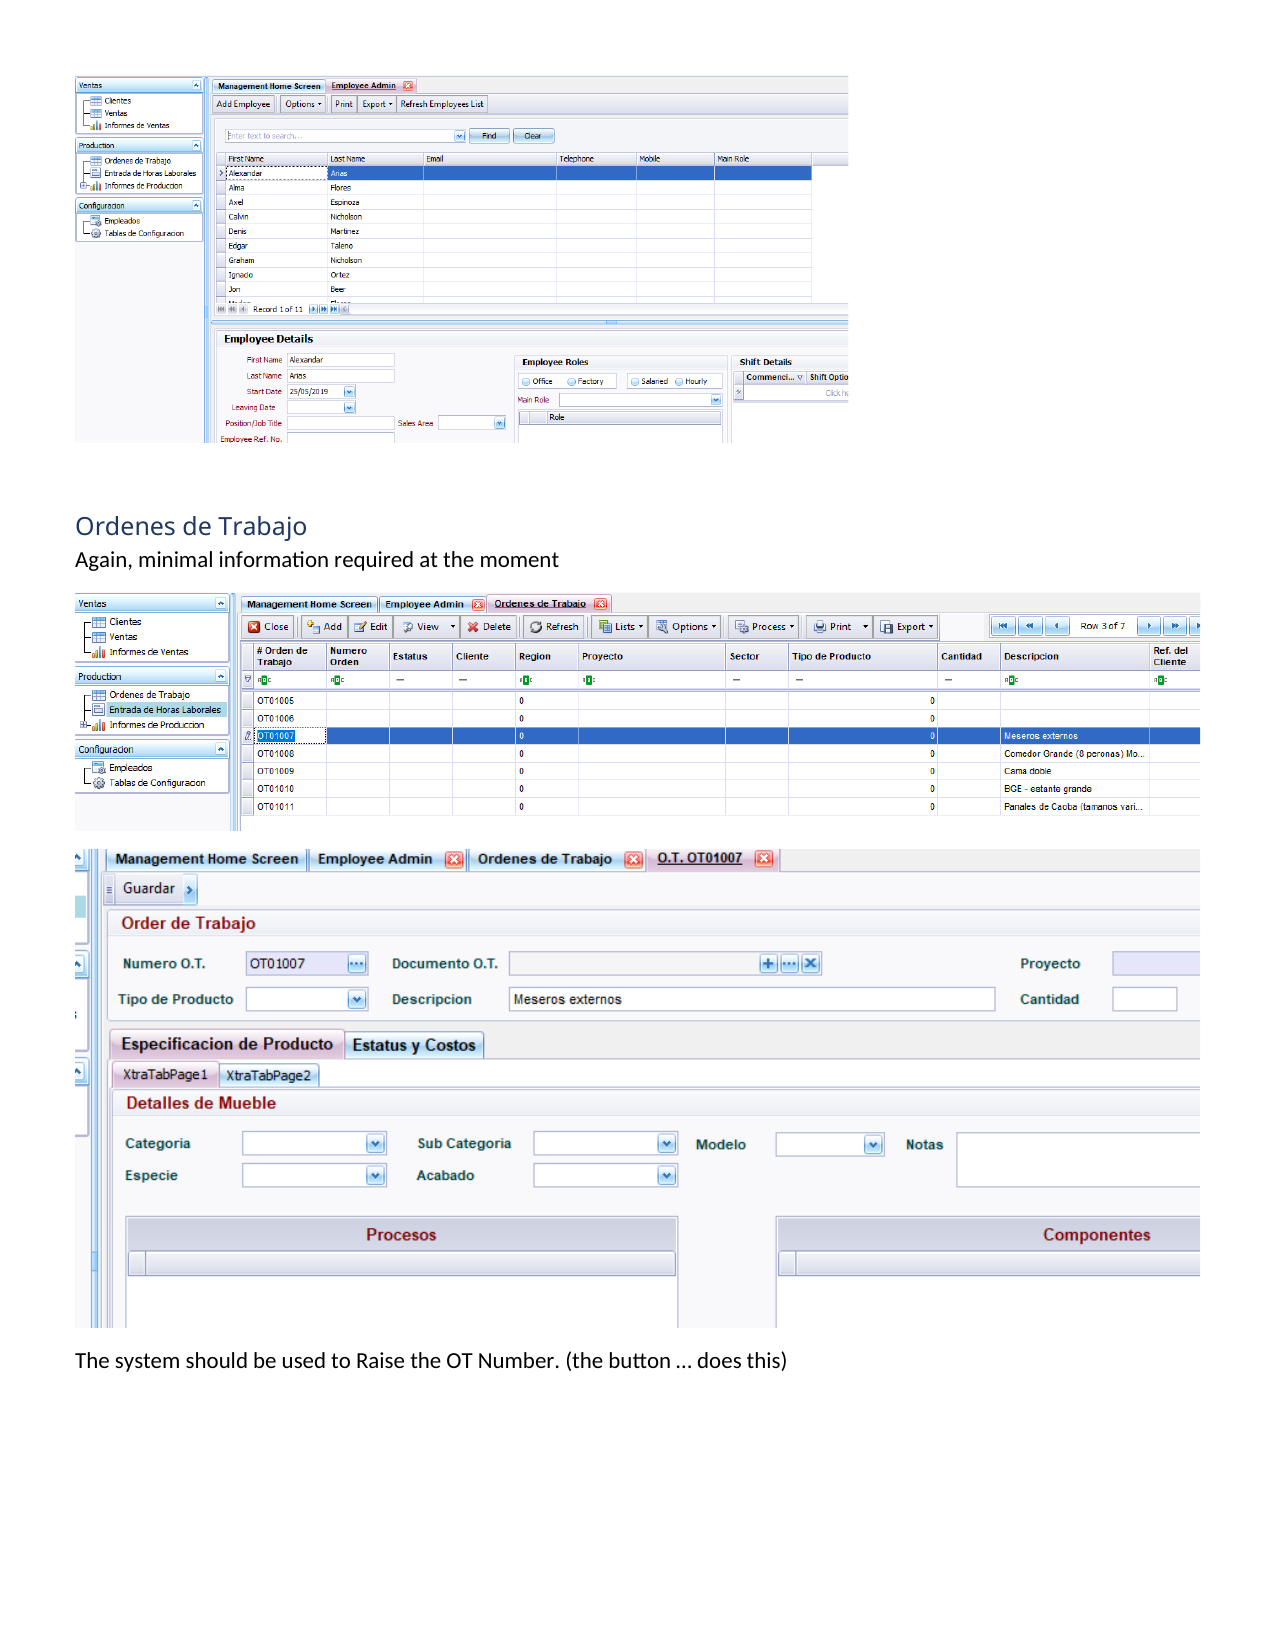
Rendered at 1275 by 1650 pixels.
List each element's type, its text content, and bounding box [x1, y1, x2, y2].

picture [75, 75, 849, 443]
text Again, minimal information required at the moment [75, 545, 1200, 573]
picture [75, 849, 1200, 1328]
picture [75, 592, 1200, 831]
subtitle Ordenes de Trabajo [75, 508, 1200, 543]
text The system should be used to Raise the OT Number. (the button … does this) [75, 1346, 1200, 1374]
